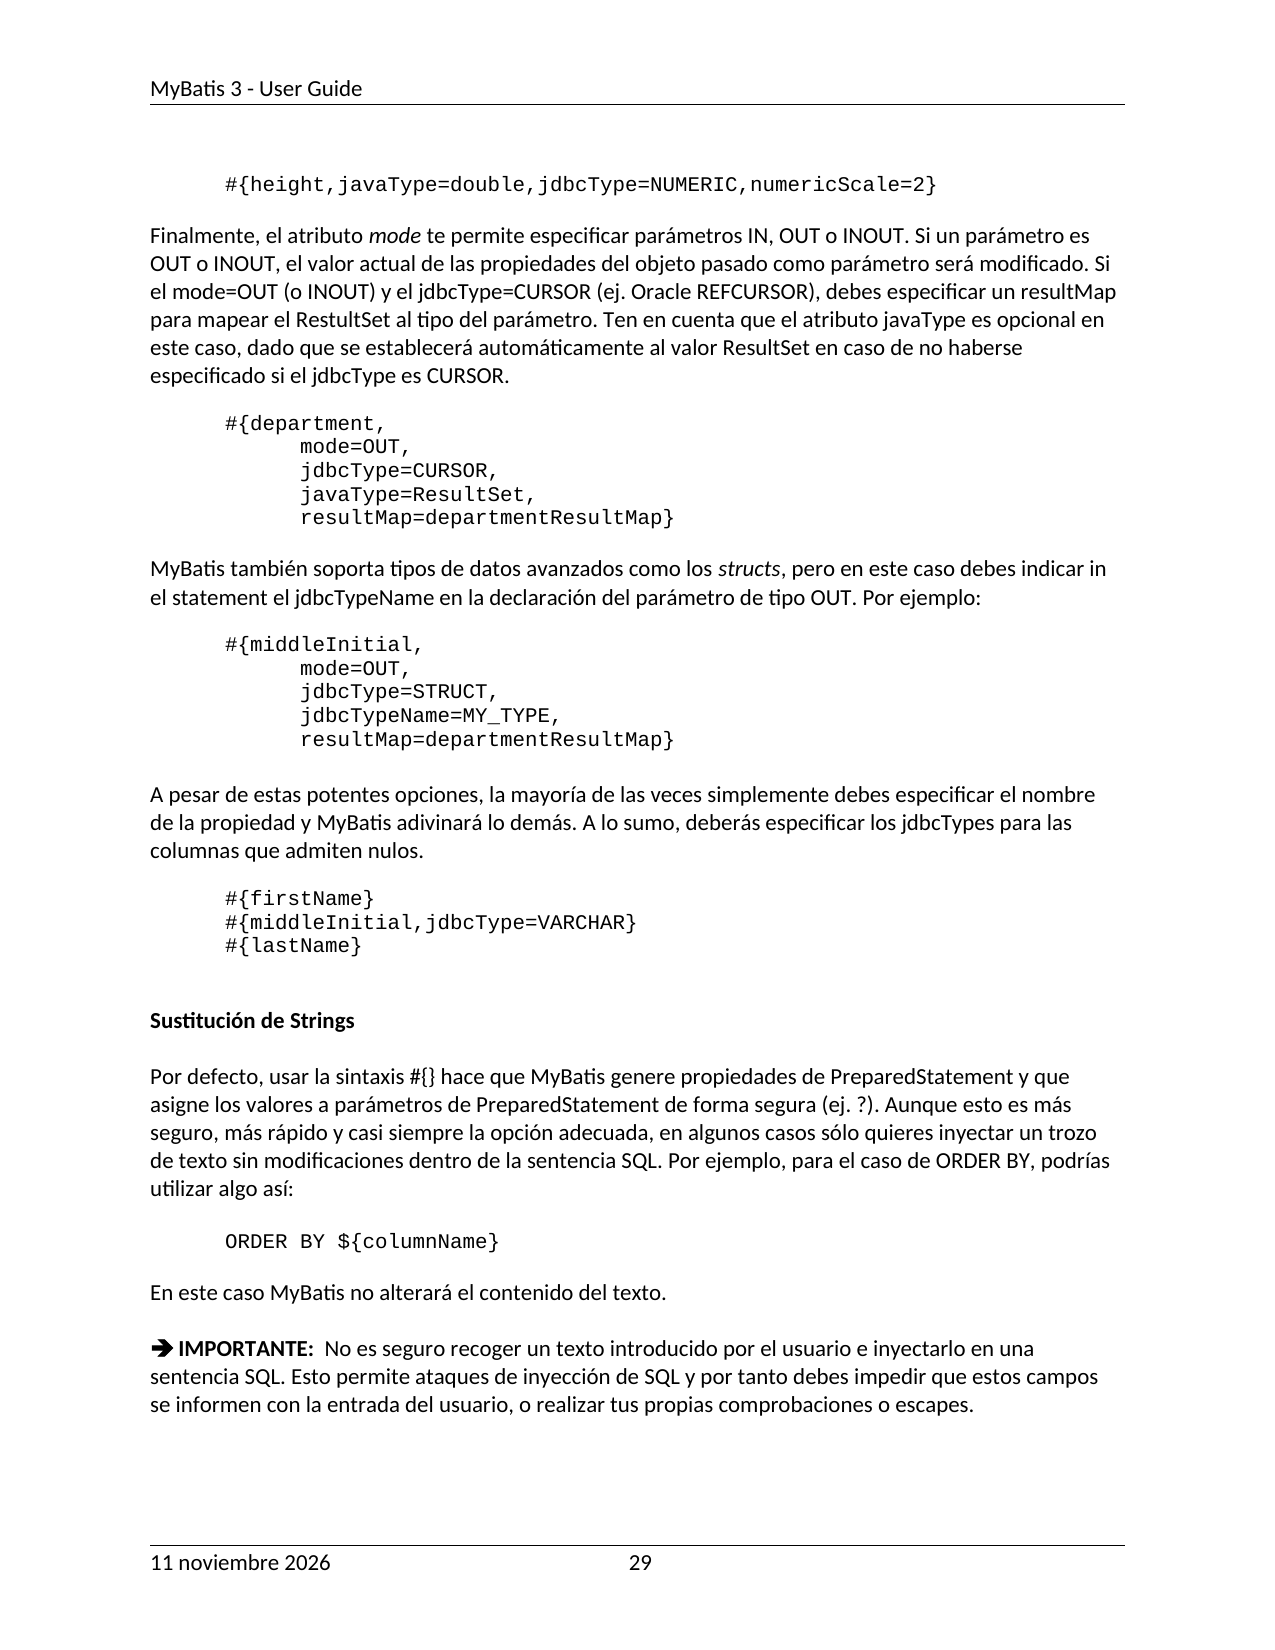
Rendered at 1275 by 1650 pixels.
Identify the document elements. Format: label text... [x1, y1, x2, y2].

text En este caso MyBatis no alterará el contenido del texto. [150, 1278, 1125, 1306]
text #{lastName} [225, 936, 1125, 959]
text resultMap=departmentResultMap} [300, 729, 1125, 752]
text #{department, [225, 413, 1125, 436]
text MyBatis también soporta tipos de datos avanzados como los structs, pero en este caso debes indicar in el statement el jdbcTypeName en la declaración del parámetro de tipo OUT. Por ejemplo: [150, 554, 1125, 611]
text jdbcType=CURSOR, [300, 460, 1125, 484]
text A pesar de estas potentes opciones, la mayoría de las veces simplemente debes especificar el nombre de la propiedad y MyBatis adivinará lo demás. A lo sumo, deberás especificar los jdbcTypes para las columnas que admiten nulos. [150, 781, 1125, 864]
text IMPORTANTE: No es seguro recoger un texto introducido por el usuario e inyectarlo en una sentencia SQL. Esto permite ataques de inyección de SQL y por tanto debes impedir que estos campos se informen con la entrada del usuario, o realizar tus propias comprobaciones o escapes. [150, 1334, 1125, 1418]
text mode=OUT, [300, 658, 1125, 682]
text #{middleInitial, [225, 634, 1125, 658]
text Finalmente, el atributo mode te permite especificar parámetros IN, OUT o INOUT. Si un parámetro es OUT o INOUT, el valor actual de las propiedades del objeto pasado como parámetro será modificado. Si el mode=OUT (o INOUT) y el jdbcType=CURSOR (ej. Oracle REFCURSOR), debes especificar un resultMap para mapear el RestultSet al tipo del parámetro. Ten en cuenta que el atributo javaType es opcional en este caso, dado que se establecerá automáticamente al valor ResultSet en caso de no haberse especificado si el jdbcType es CURSOR. [150, 221, 1125, 389]
text #{middleInitial,jdbcType=VARCHAR} [225, 912, 1125, 936]
text Por defecto, usar la sintaxis #{} hace que MyBatis genere propiedades de PreparedStatement y que asigne los valores a parámetros de PreparedStatement de forma segura (ej. ?). Aunque esto es más seguro, más rápido y casi siempre la opción adecuada, en algunos casos sólo quieres inyectar un trozo de texto sin modificaciones dentro de la sentencia SQL. Por ejemplo, para el caso de ORDER BY, podrías utilizar algo así: [150, 1062, 1125, 1203]
text ORDER BY ${columnName} [225, 1231, 1125, 1254]
text jdbcTypeName=MY_TYPE, [300, 705, 1125, 729]
text javaType=ResultSet, [300, 484, 1125, 507]
text #{height,javaType=double,jdbcType=NUMERIC,numericScale=2} [150, 174, 1125, 197]
text #{firstName} [225, 888, 1125, 912]
text resultMap=departmentResultMap} [300, 507, 1125, 531]
text mode=OUT, [225, 436, 1125, 460]
text Sustitución de Strings [150, 1006, 1125, 1034]
text jdbcType=STRUCT, [300, 682, 1125, 705]
